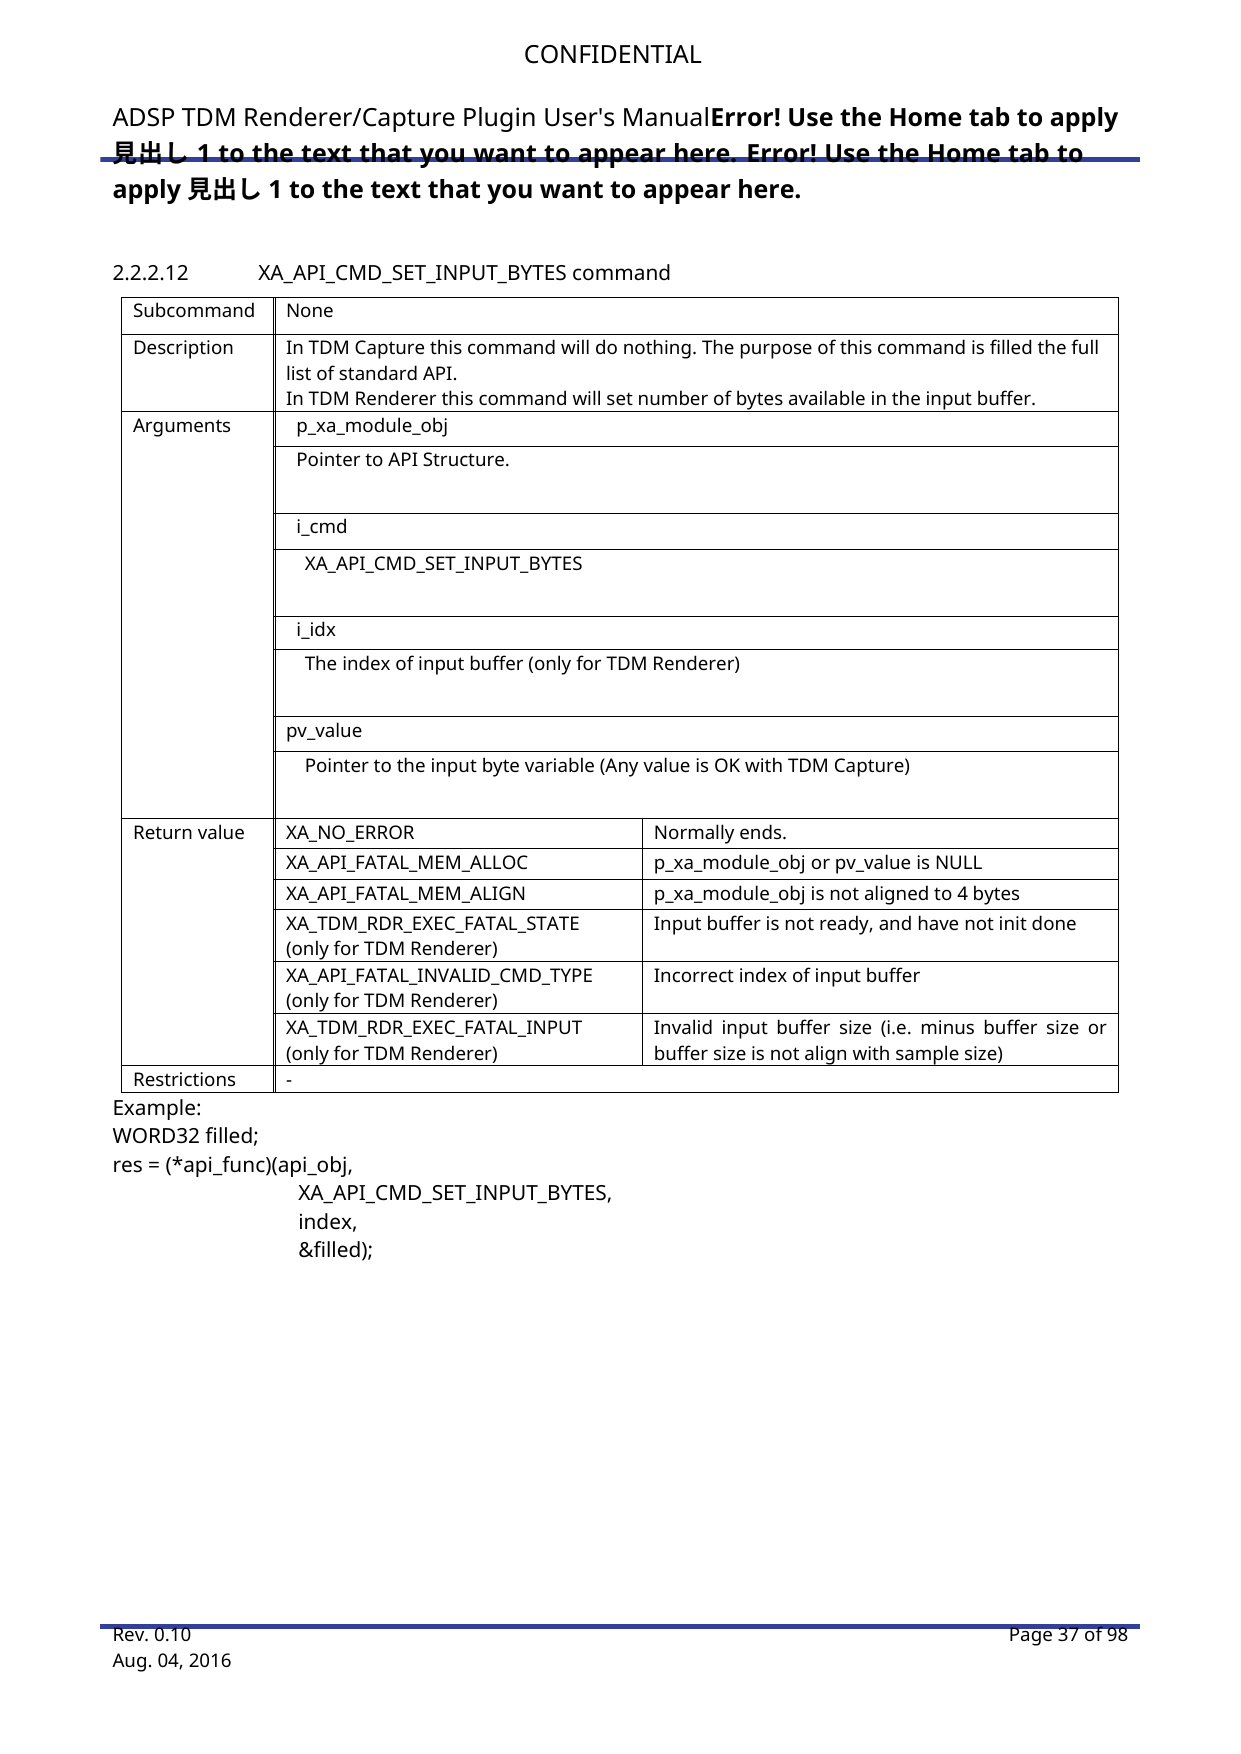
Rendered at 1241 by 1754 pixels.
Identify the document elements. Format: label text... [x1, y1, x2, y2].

text XA_API_CMD_SET_INPUT_BYTES, [112, 1178, 1128, 1207]
table_cell p_xa_module_obj [276, 412, 1118, 446]
table_cell Invalid input buffer size (i.e. minus buffer size or buffer size is not align with sample size) [643, 1014, 1118, 1065]
table_cell Return value [122, 819, 273, 1065]
table_header None [276, 298, 1118, 334]
text index, [112, 1207, 1128, 1235]
text res = (*api_func)(api_obj, [112, 1150, 1128, 1178]
table_cell Restrictions [122, 1066, 273, 1092]
table_cell Description [122, 335, 273, 411]
table_cell XA_TDM_RDR_EXEC_FATAL_INPUT (only for TDM Renderer) [276, 1014, 642, 1065]
table_cell Incorrect index of input buffer [643, 962, 1118, 1013]
table_cell Normally ends. [643, 819, 1118, 848]
table_cell XA_API_FATAL_MEM_ALIGN [276, 880, 642, 909]
table_cell i_idx [276, 617, 1118, 649]
text WORD32 filled; [112, 1121, 1128, 1150]
table_cell The index of input buffer (only for TDM Renderer) [276, 650, 1118, 716]
table_cell i_cmd [276, 514, 1118, 549]
table_cell XA_API_FATAL_MEM_ALLOC [276, 849, 642, 879]
table_cell Pointer to the input byte variable (Any value is OK with TDM Capture) [276, 752, 1118, 818]
table_cell XA_NO_ERROR [276, 819, 642, 848]
table_cell p_xa_module_obj is not aligned to 4 bytes [643, 880, 1118, 909]
text Example: [112, 1093, 1128, 1121]
text &filled); [112, 1235, 1128, 1264]
table_cell Pointer to API Structure. [276, 447, 1118, 512]
table_cell XA_API_CMD_SET_INPUT_BYTES [276, 550, 1118, 616]
table_cell XA_TDM_RDR_EXEC_FATAL_STATE (only for TDM Renderer) [276, 910, 642, 961]
table_cell Input buffer is not ready, and have not init done [643, 910, 1118, 961]
subtitle XA_API_CMD_SET_INPUT_BYTES command [112, 255, 1128, 286]
table_header Subcommand [122, 298, 273, 334]
table_cell XA_API_FATAL_INVALID_CMD_TYPE (only for TDM Renderer) [276, 962, 642, 1013]
table_cell p_xa_module_obj or pv_value is NULL [643, 849, 1118, 879]
table_cell Arguments [122, 412, 273, 818]
table_cell pv_value [276, 717, 1118, 751]
table_cell In TDM Capture this command will do nothing. The purpose of this command is filled the full list of standard API. In TDM Renderer this command will set number of bytes available in the input buffer. [276, 335, 1118, 411]
table_cell - [276, 1066, 1118, 1092]
